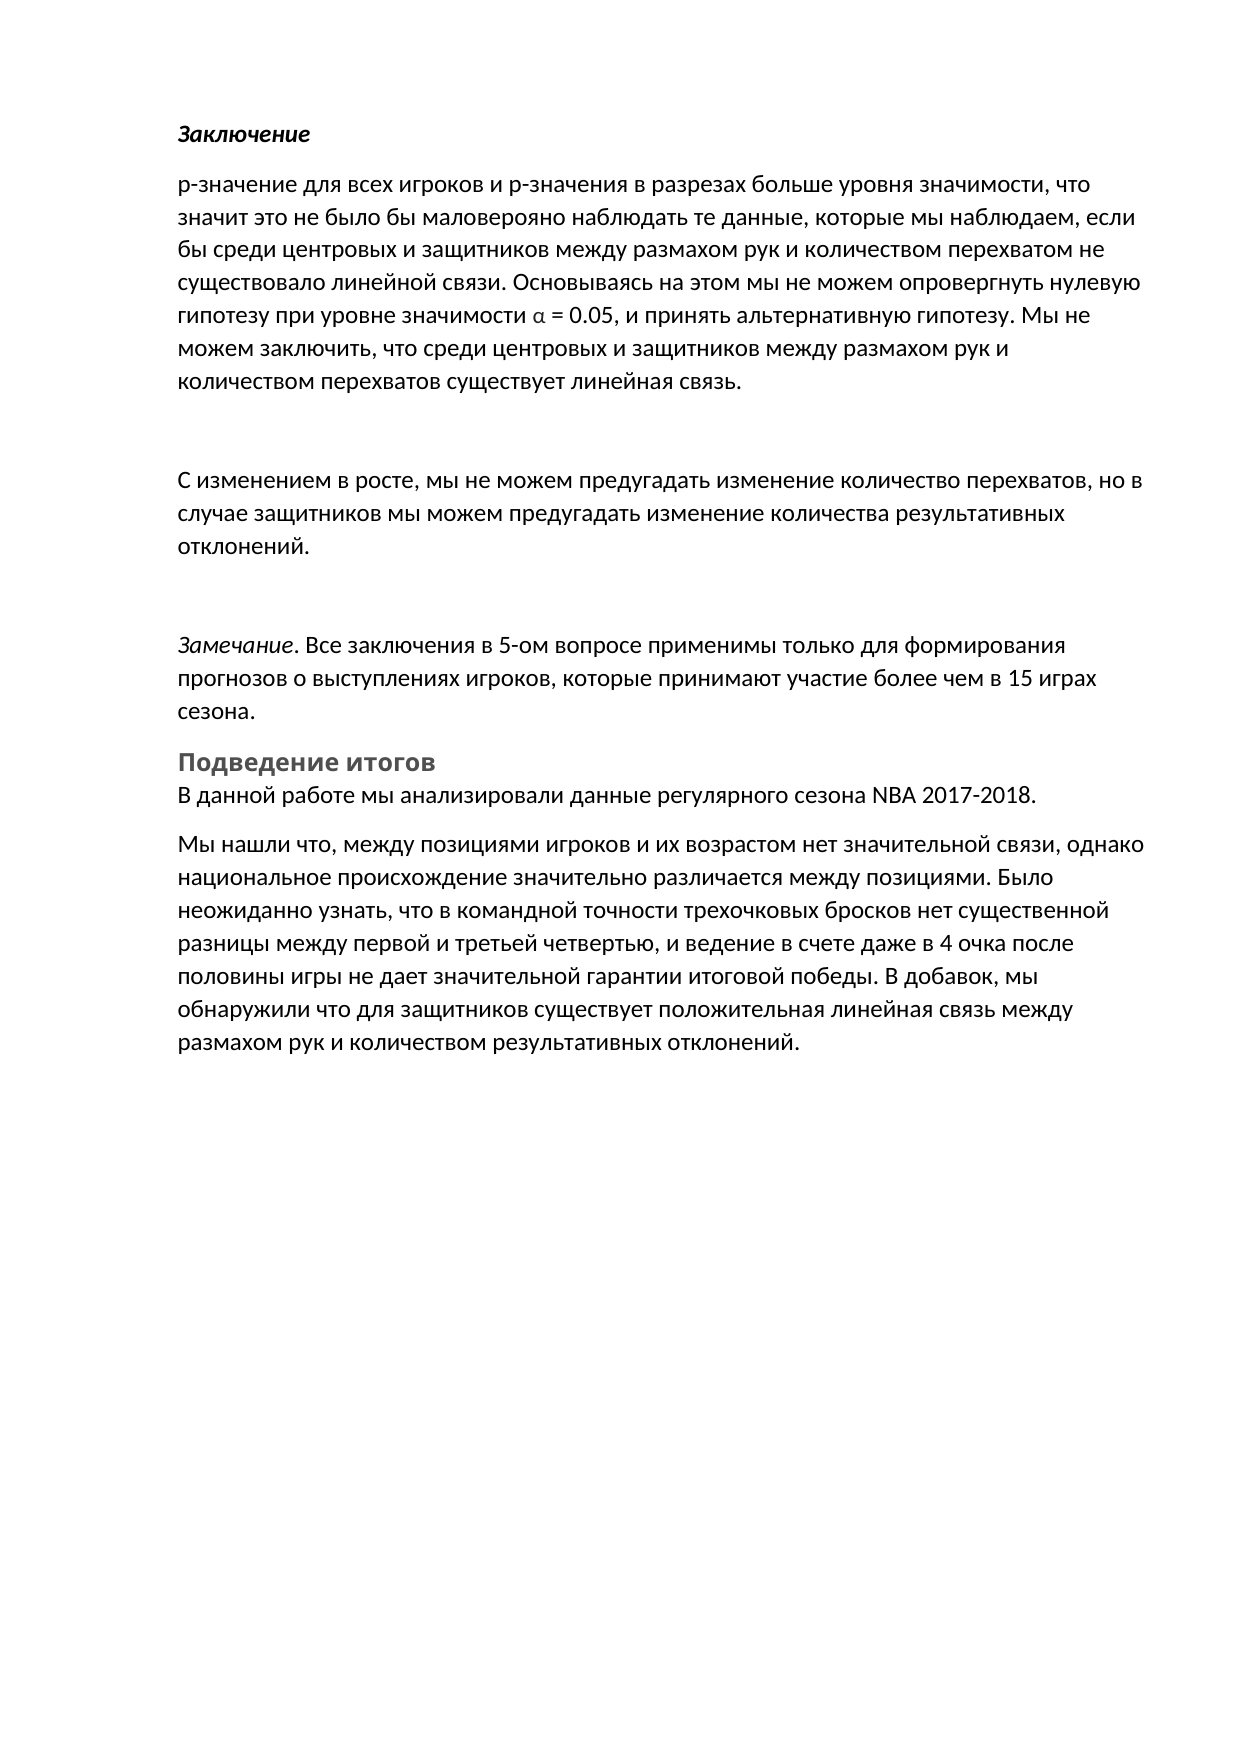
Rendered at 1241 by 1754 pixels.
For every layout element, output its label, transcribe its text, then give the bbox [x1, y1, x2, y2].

text Подведение итогов [177, 745, 1152, 779]
text Заключение [177, 118, 1152, 149]
text p-значение для всех игроков и p-значения в разрезах больше уровня значимости, что значит это не было бы маловерояно наблюдать те данные, которые мы наблюдаем, если бы среди центровых и защитников между размахом рук и количеством перехватом не существовало линейной связи. Основываясь на этом мы не можем опровергнуть нулевую гипотезу при уровне значимости α = 0.05, и принять альтернативную гипотезу. Мы не можем заключить, что среди центровых и защитников между размахом рук и количеством перехватов существует линейная связь. [177, 168, 1152, 396]
text С изменением в росте, мы не можем предугадать изменение количество перехватов, но в случае защитников мы можем предугадать изменение количества результативных отклонений. [177, 464, 1152, 561]
text В данной работе мы анализировали данные регулярного сезона NBA 2017-2018. [177, 779, 1152, 809]
text Мы нашли что, между позициями игроков и их возрастом нет значительной связи, однако национальное происхождение значительно различается между позициями. Было неожиданно узнать, что в командной точности трехочковых бросков нет существенной разницы между первой и третьей четвертью, и ведение в счете даже в 4 очка после половины игры не дает значительной гарантии итоговой победы. В добавок, мы обнаружили что для защитников существует положительная линейная связь между размахом рук и количеством результативных отклонений. [177, 828, 1152, 1056]
text Замечание. Все заключения в 5-ом вопросе применимы только для формирования прогнозов о выступлениях игроков, которые принимают участие более чем в 15 играх сезона. [177, 629, 1152, 726]
